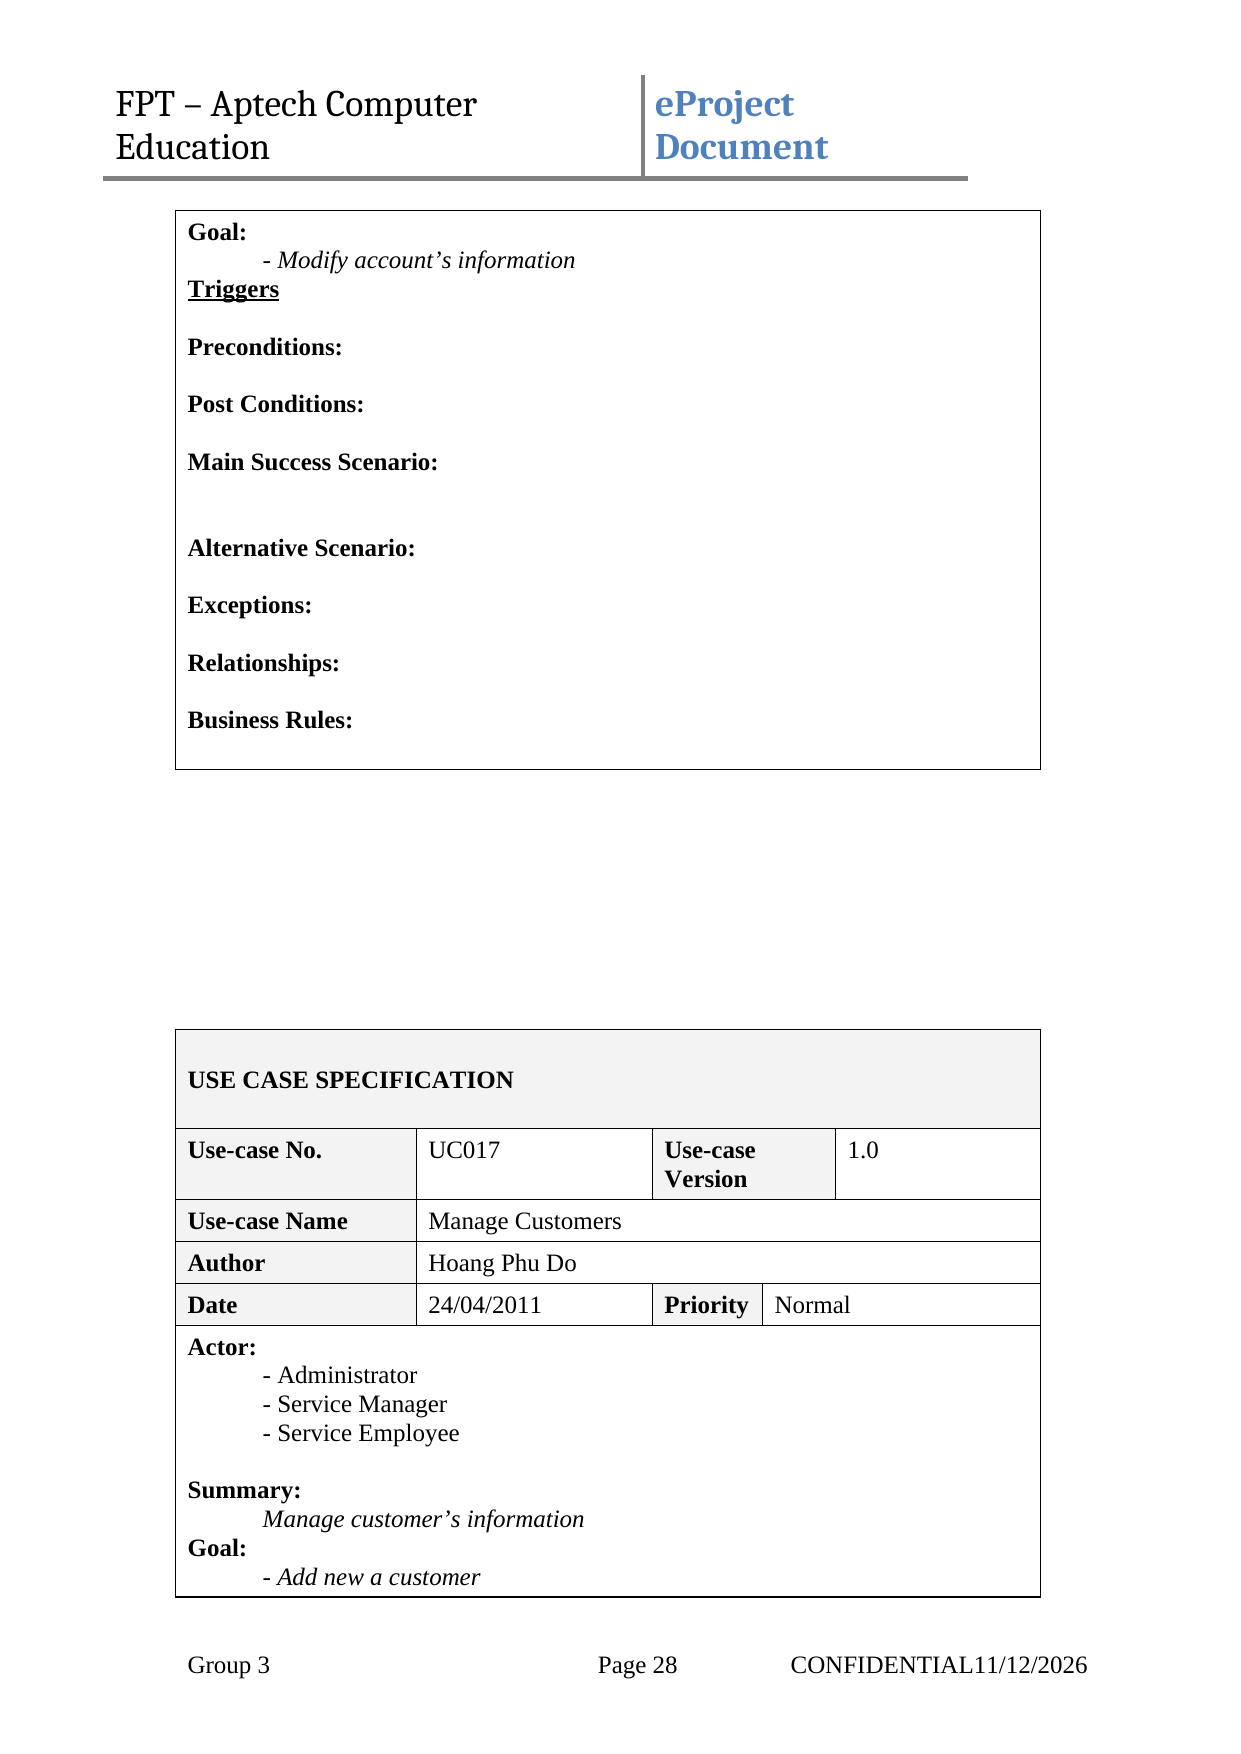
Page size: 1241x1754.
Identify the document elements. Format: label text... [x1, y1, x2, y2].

table_cell UC017 [417, 1129, 652, 1199]
table_cell Use-case Version [653, 1129, 835, 1199]
table_cell Date [176, 1284, 416, 1324]
table_cell Priority [653, 1284, 762, 1324]
table_cell Use-case No. [176, 1129, 416, 1199]
table_cell Manage Customers [417, 1200, 1040, 1241]
table_cell Author [176, 1242, 416, 1283]
table_header USE CASE SPECIFICATION [176, 1030, 1040, 1128]
table_cell 24/04/2011 [417, 1284, 652, 1324]
table_cell Use-case Name [176, 1200, 416, 1241]
table_cell Hoang Phu Do [417, 1242, 1040, 1283]
table_cell 1.0 [836, 1129, 1040, 1199]
table_cell Normal [763, 1284, 1040, 1324]
